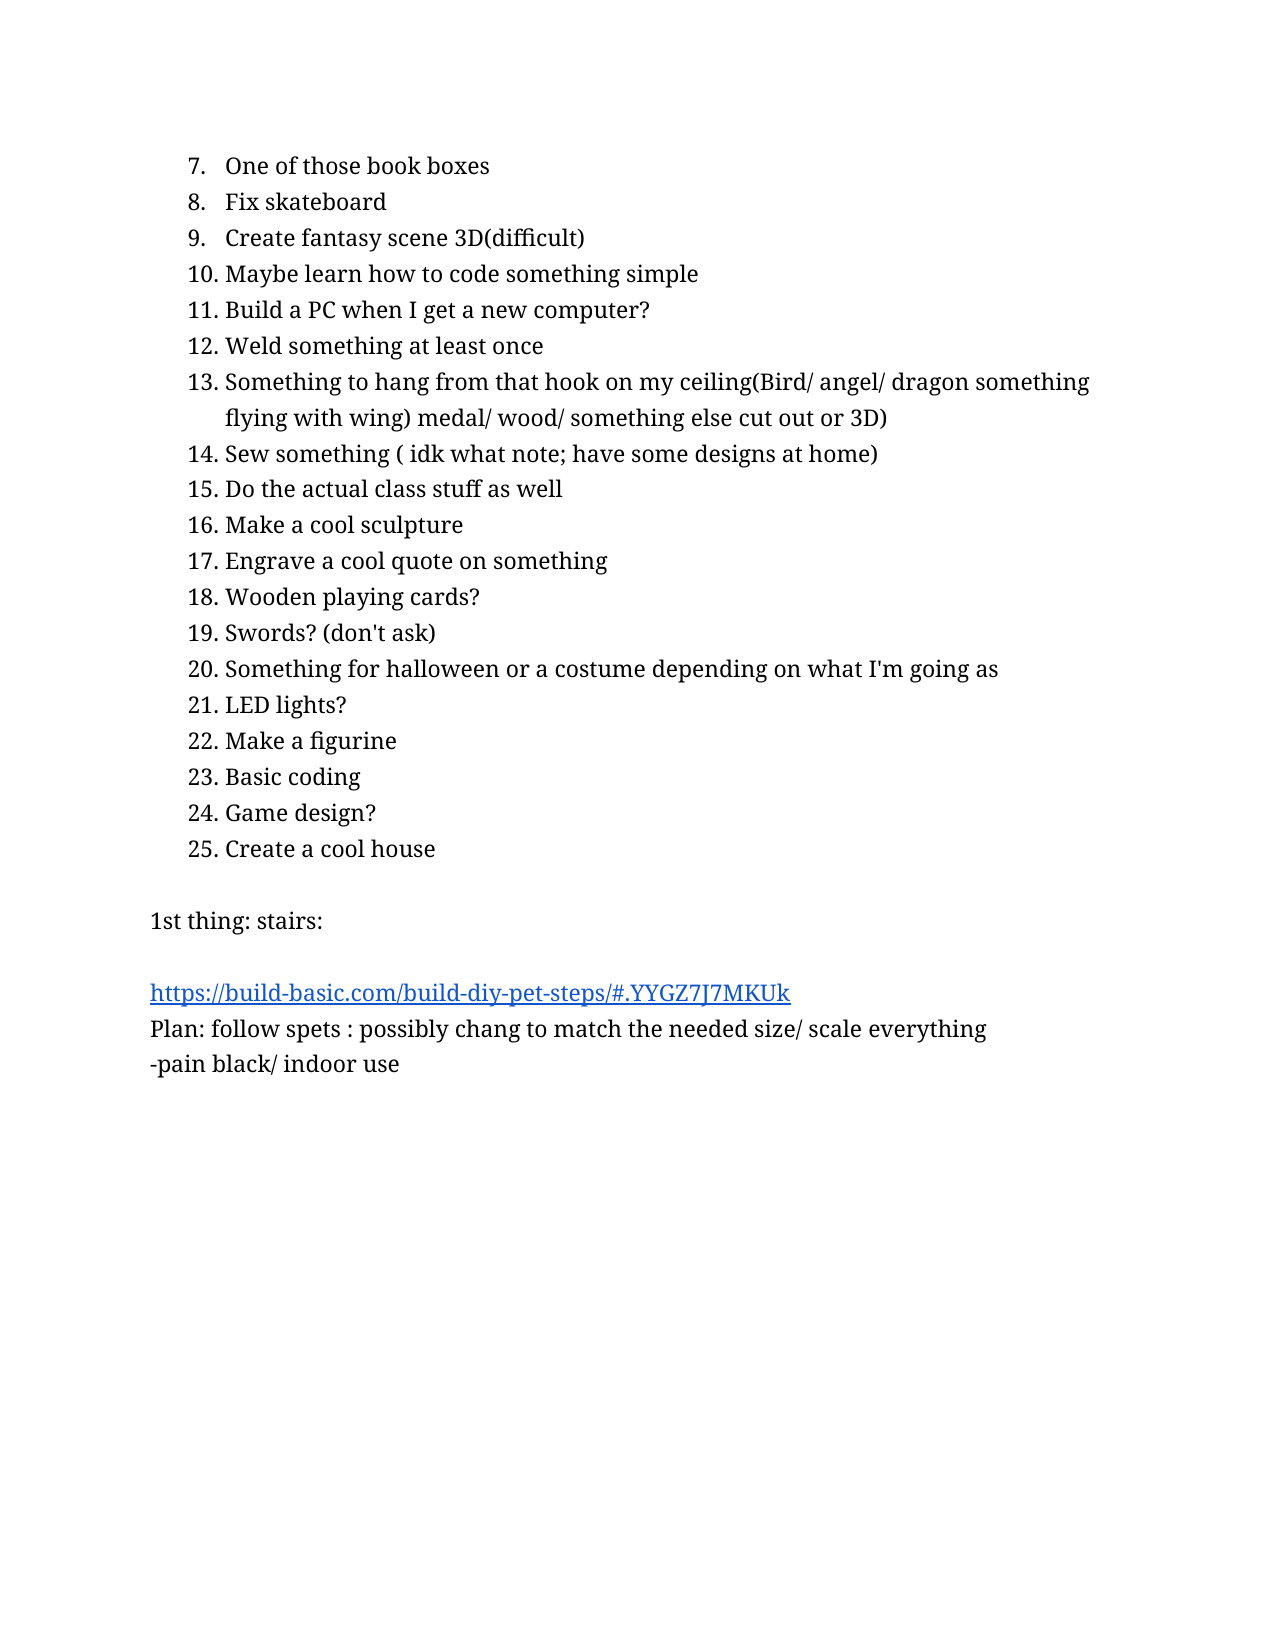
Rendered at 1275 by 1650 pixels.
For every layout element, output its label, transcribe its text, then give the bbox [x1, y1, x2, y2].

list Weld something at least once [187, 330, 1125, 361]
list Something to hang from that hook on my ceiling(Bird/ angel/ dragon something flying with wing) medal/ wood/ something else cut out or 3D) [187, 366, 1125, 433]
list Fix skateboard [187, 186, 1125, 217]
text 1st thing: stairs: [150, 905, 1125, 936]
text Plan: follow spets : possibly chang to match the needed size/ scale everything [150, 1012, 1125, 1044]
list Wooden playing cards? [187, 581, 1125, 612]
text -pain black/ indoor use [150, 1048, 1125, 1080]
list Something for halloween or a costume depending on what I'm going as [187, 653, 1125, 684]
list One of those book boxes [187, 150, 1125, 181]
list Do the actual class stuff as well [187, 473, 1125, 505]
list Game design? [187, 797, 1125, 828]
list Maybe learn how to code something simple [187, 258, 1125, 289]
list Build a PC when I get a new computer? [187, 294, 1125, 325]
list Basic coding [187, 761, 1125, 792]
list Engrave a cool quote on something [187, 545, 1125, 577]
text https://build-basic.com/build-diy-pet-steps/#.YYGZ7J7MKUk [150, 977, 1125, 1008]
list Sew something ( idk what note; have some designs at home) [187, 437, 1125, 469]
list Create fantasy scene 3D(difficult) [187, 222, 1125, 253]
list Create a cool house [187, 833, 1125, 864]
list Make a cool sculpture [187, 509, 1125, 541]
list LED lights? [187, 689, 1125, 720]
list Swords? (don't ask) [187, 617, 1125, 648]
list Make a figurine [187, 725, 1125, 756]
